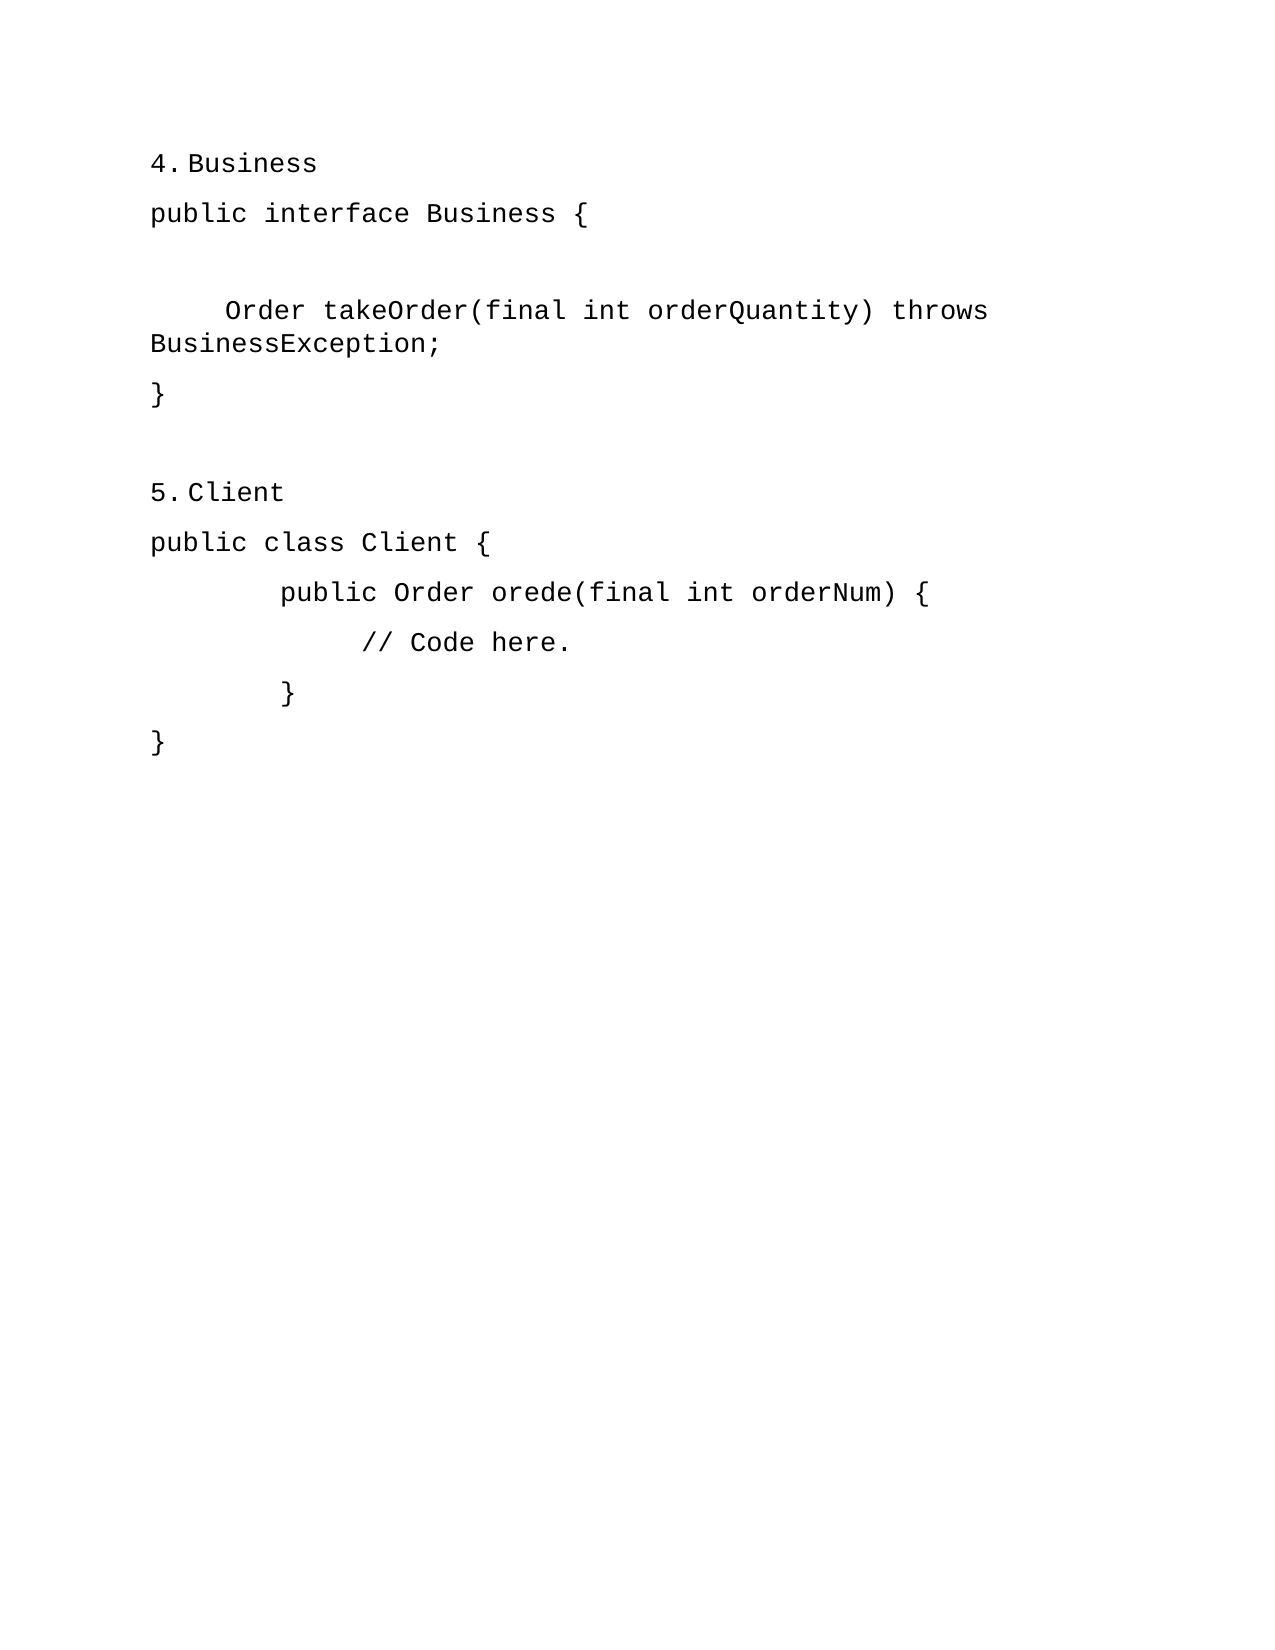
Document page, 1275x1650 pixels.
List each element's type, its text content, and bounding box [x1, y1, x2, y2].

text public interface Business { [150, 200, 1125, 231]
text public Order orede(final int orderNum) { [150, 579, 1125, 609]
text 5. Client [150, 479, 1125, 510]
text Order takeOrder(final int orderQuantity) throws BusinessException; [150, 297, 1125, 361]
text } [150, 379, 1125, 410]
text public class Client { [150, 529, 1125, 560]
text 4. Business [150, 150, 1125, 181]
text } [150, 678, 1125, 709]
text // Code here. [150, 628, 1125, 659]
text } [150, 728, 1125, 759]
